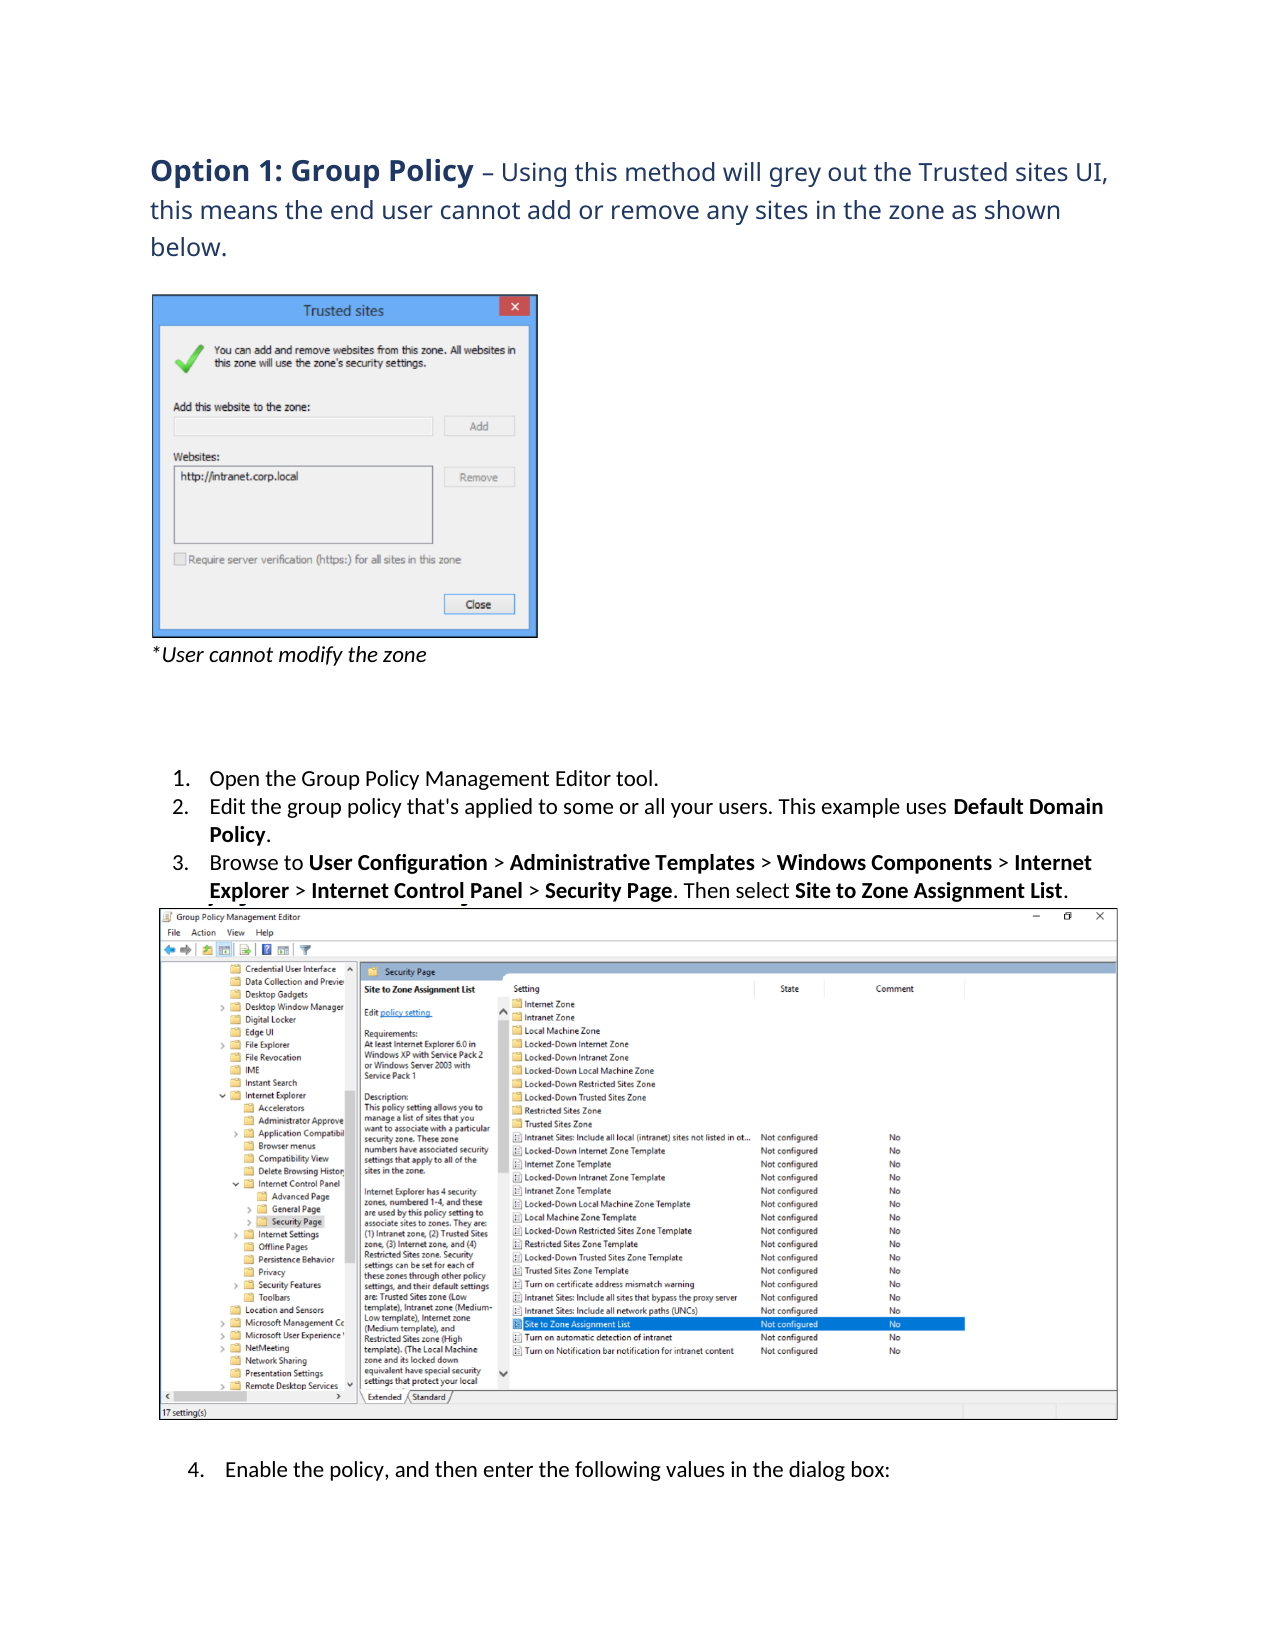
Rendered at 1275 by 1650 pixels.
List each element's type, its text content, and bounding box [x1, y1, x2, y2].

picture [150, 291, 543, 641]
text *User cannot modify the zone [150, 640, 1125, 668]
list Browse to User Configuration > Administrative Templates > Windows Components > Internet Explorer > Internet Control Panel > Security Page. Then select Site to Zone Assignment List. [172, 848, 1125, 904]
list Open the Group Policy Management Editor tool. [172, 762, 1125, 792]
list Enable the policy, and then enter the following values in the dialog box: [187, 1455, 1125, 1483]
picture [150, 904, 1125, 1427]
subtitle Option 1: Group Policy – Using this method will grey out the Trusted sites UI, this means the end user cannot add or remove any sites in the zone as shown below. [150, 150, 1125, 263]
list Edit the group policy that's applied to some or all your users. This example uses Default Domain Policy. [172, 792, 1125, 848]
